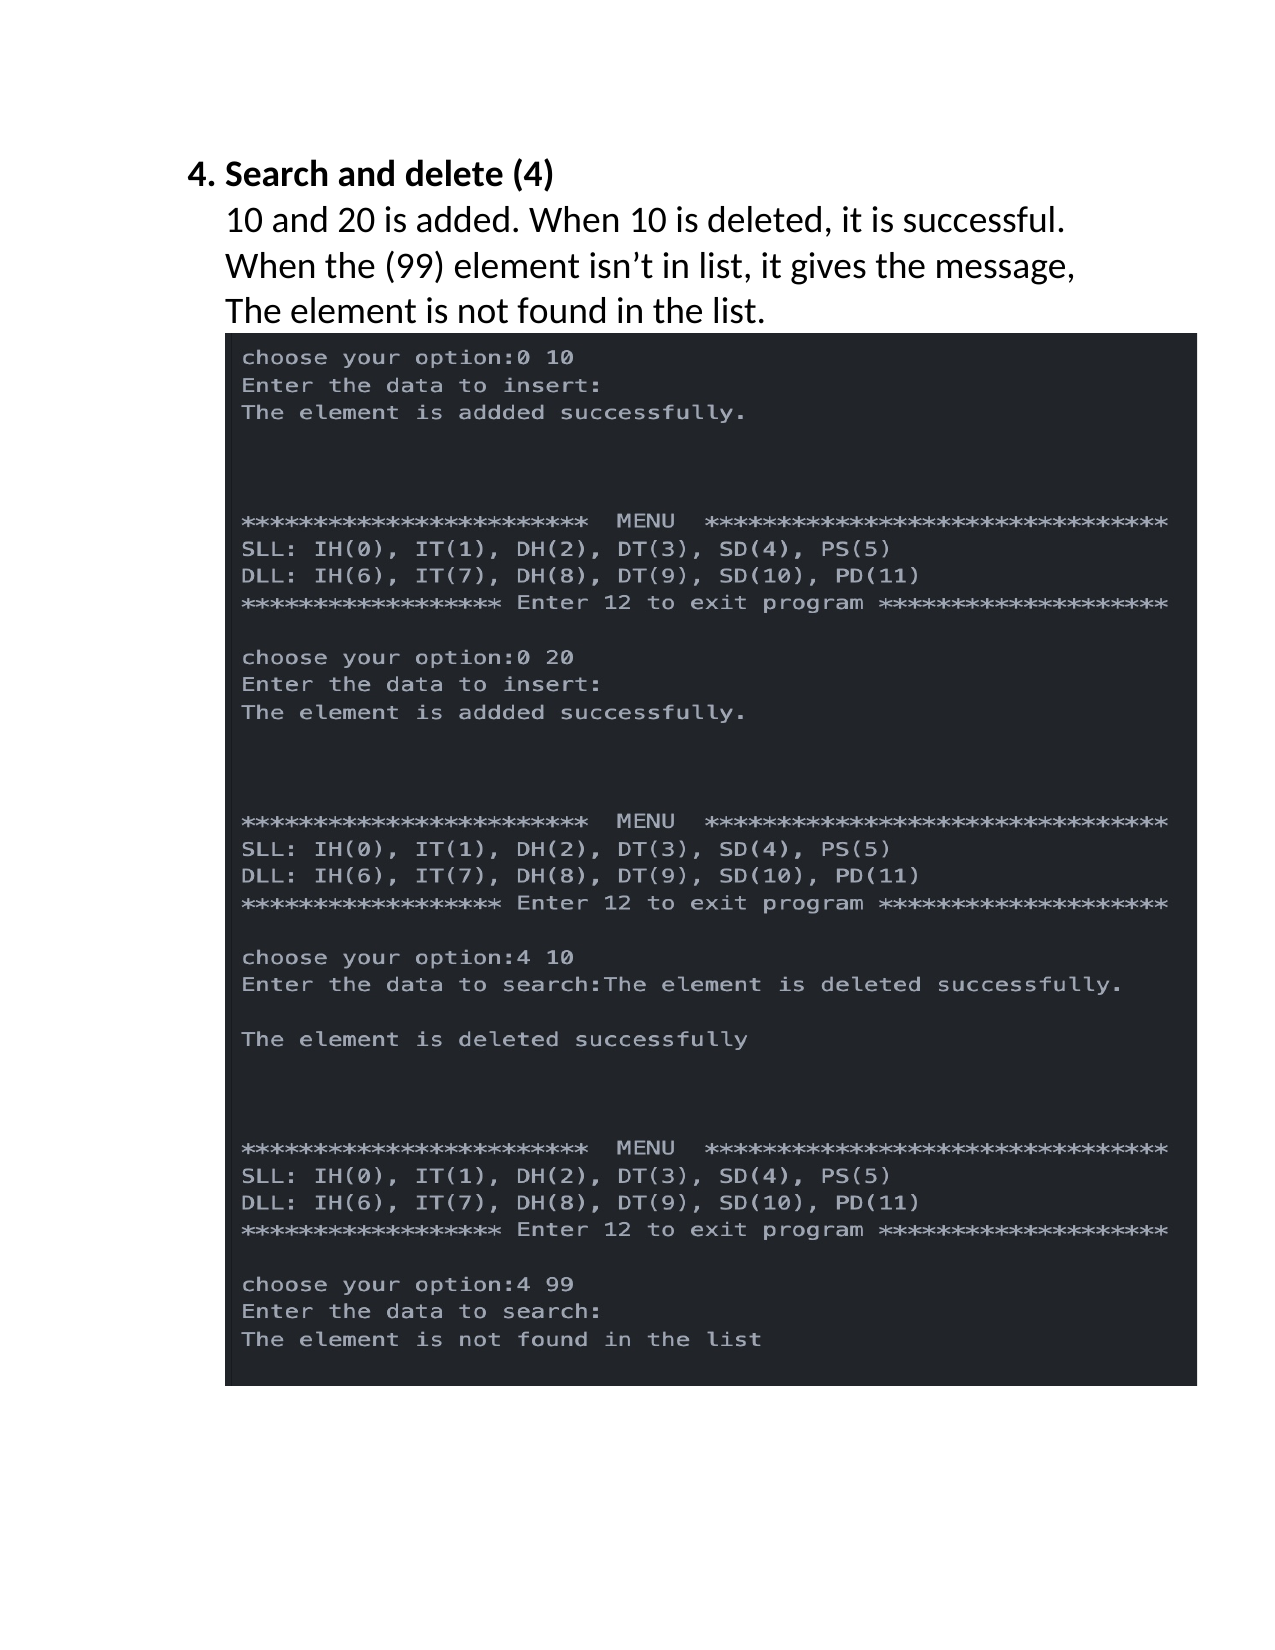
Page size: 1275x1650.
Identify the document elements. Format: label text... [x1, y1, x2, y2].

list Search and delete (4) [187, 150, 1125, 196]
list 10 and 20 is added. When 10 is deleted, it is successful. When the (99) element isn’t in list, it gives the message, [225, 196, 1125, 287]
picture [225, 333, 1198, 1386]
list The element is not found in the list. [225, 287, 1125, 333]
